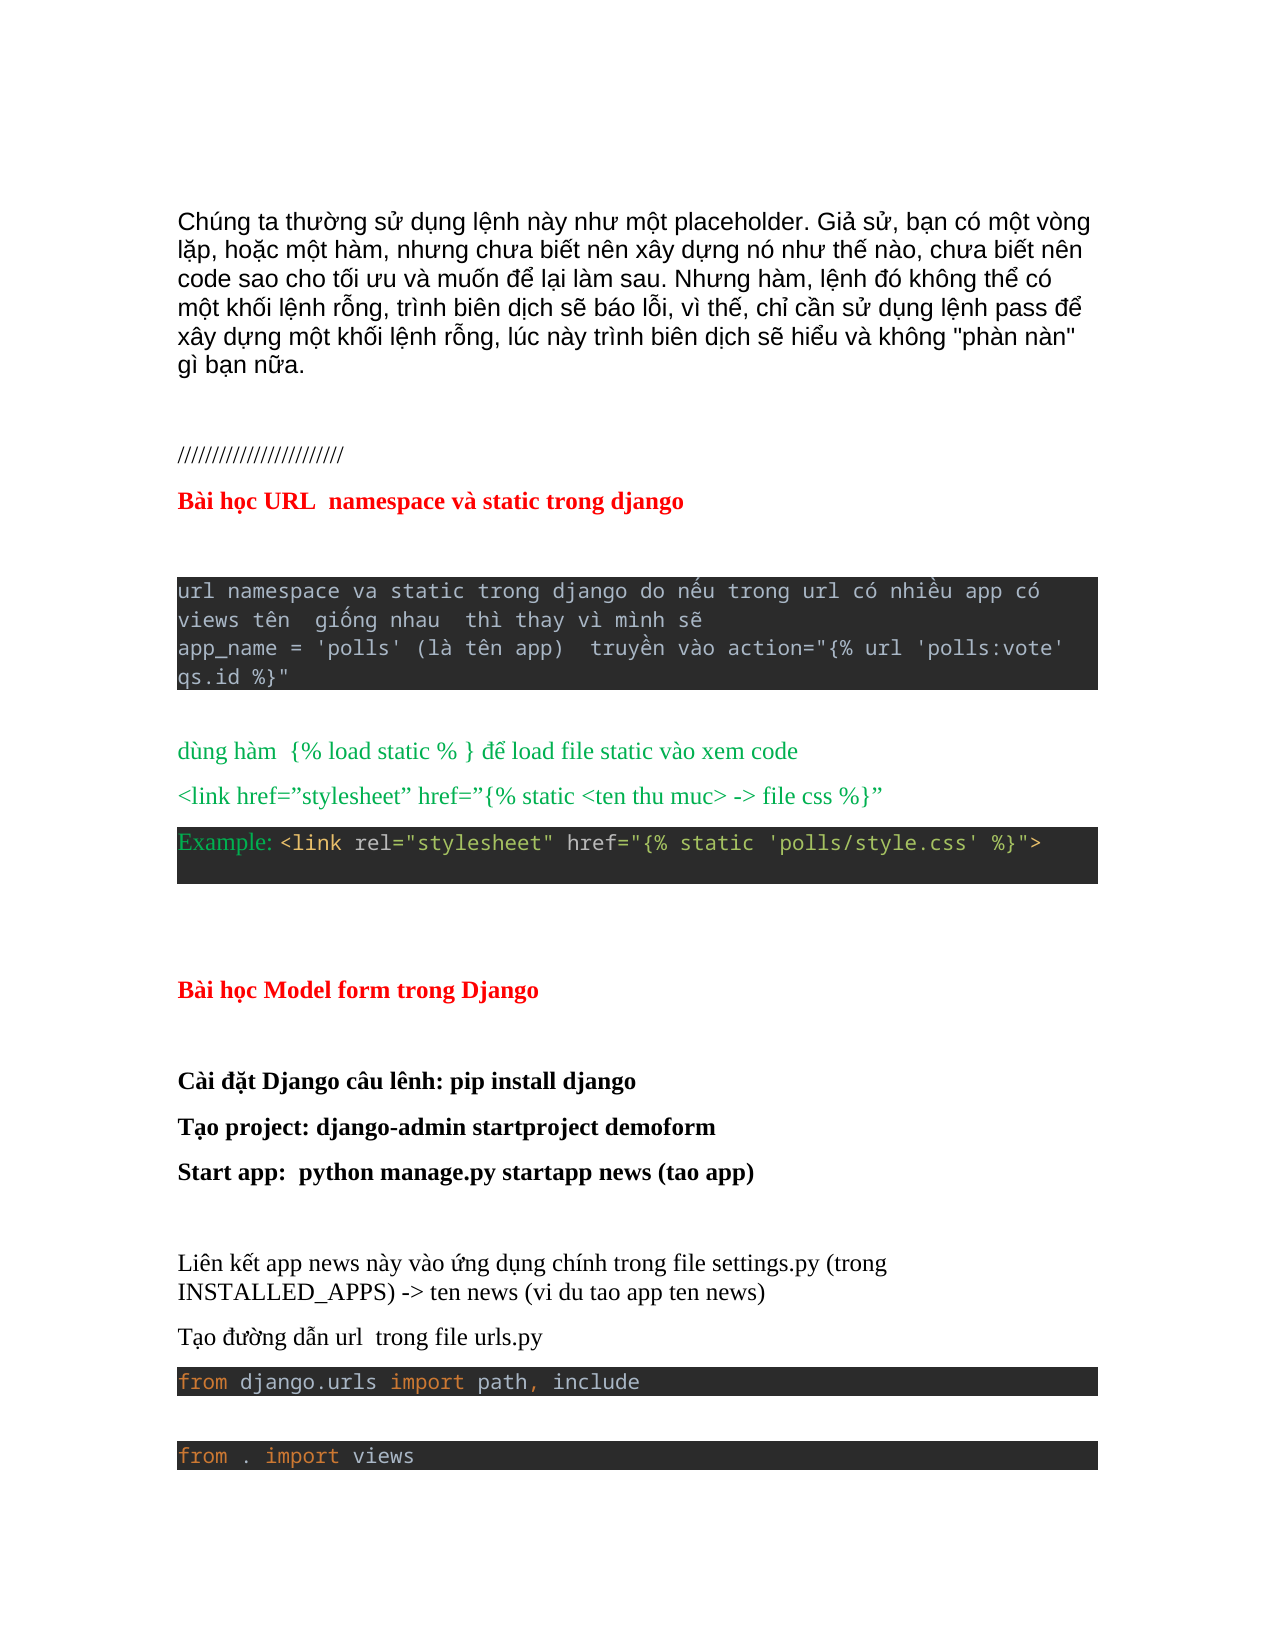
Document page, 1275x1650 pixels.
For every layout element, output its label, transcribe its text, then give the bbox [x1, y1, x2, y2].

text Tạo project: django-admin startproject demoform [177, 1112, 1098, 1140]
text Cài đặt Django câu lênh: pip install django [177, 1066, 1098, 1095]
text Start app: python manage.py startapp news (tao app) [177, 1157, 1098, 1186]
text dùng hàm {% load static % } để load file static vào xem code [177, 736, 1098, 764]
text from django.urls import path, include [177, 1367, 1098, 1396]
text Bài học Model form trong Django [177, 975, 1098, 1004]
text //////////////////////// [177, 440, 1098, 469]
text from . import views [177, 1441, 1098, 1470]
text Chúng ta thường sử dụng lệnh này như một placeholder. Giả sử, bạn có một vòng lặp, hoặc một hàm, nhưng chưa biết nên xây dựng nó như thế nào, chưa biết nên code sao cho tối ưu và muốn để lại làm sau. Nhưng hàm, lệnh đó không thể có một khối lệnh rỗng, trình biên dịch sẽ báo lỗi, vì thế, chỉ cần sử dụng lệnh pass để xây dựng một khối lệnh rỗng, lúc này trình biên dịch sẽ hiểu và không "phàn nàn" gì bạn nữa. [177, 207, 1098, 379]
text url namespace va static trong django do nếu trong url có nhiều app có views tên giống nhau thì thay vì mình sẽ app_name = 'polls' (là tên app) truyền vào action="{% url 'polls:vote' qs.id %}" [177, 577, 1098, 690]
text Example: <link rel="stylesheet" href="{% static 'polls/style.css' %}"> [177, 827, 1098, 856]
text Liên kết app news này vào ứng dụng chính trong file settings.py (trong INSTALLED_APPS) -> ten news (vi du tao app ten news) [177, 1248, 1098, 1305]
text Tạo đường dẫn url trong file urls.py [177, 1322, 1098, 1351]
text <link href=”stylesheet” href=”{% static <ten thu muc> -> file css %}” [177, 781, 1098, 810]
text Bài học URL namespace và static trong django [177, 486, 1098, 514]
